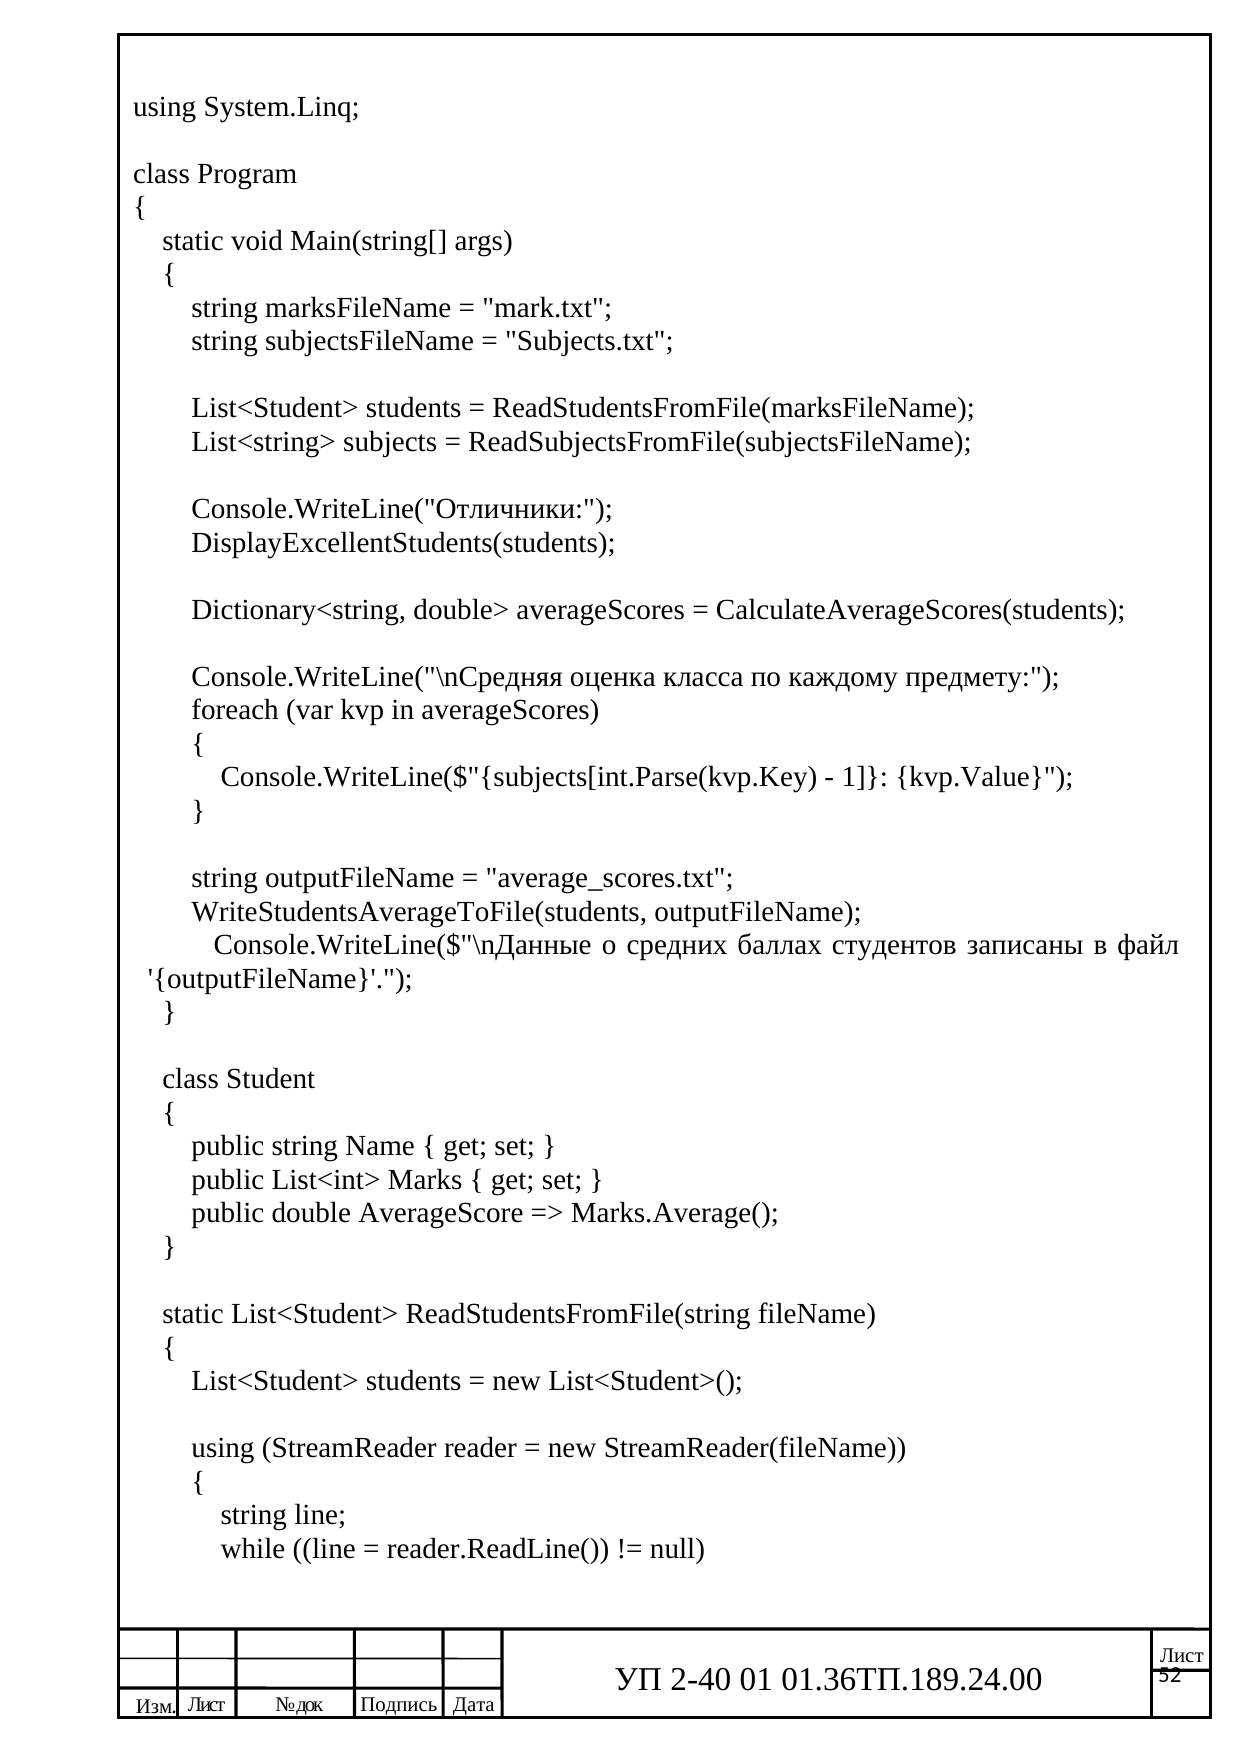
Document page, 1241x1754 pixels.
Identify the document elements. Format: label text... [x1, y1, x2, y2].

text { [133, 256, 1181, 290]
text List<Student> students = ReadStudentsFromFile(marksFileName); [133, 391, 1181, 424]
text Console.WriteLine("Отличники:"); [133, 491, 1181, 525]
text string outputFileName = "average_scores.txt"; [133, 860, 1181, 894]
text string subjectsFileName = "Subjects.txt"; [133, 323, 1181, 357]
text using System.Linq; [133, 89, 1181, 122]
text while ((line = reader.ReadLine()) != null) [133, 1531, 1181, 1564]
text } [133, 793, 1181, 827]
text using (StreamReader reader = new StreamReader(fileName)) [133, 1430, 1181, 1464]
text { [133, 1095, 1181, 1128]
text { [133, 1330, 1181, 1363]
text WriteStudentsAverageToFile(students, outputFileName); [133, 894, 1181, 927]
text public List<int> Marks { get; set; } [133, 1162, 1181, 1196]
text List<Student> students = new List<Student>(); [133, 1363, 1181, 1397]
text } [133, 994, 1181, 1028]
text public double AverageScore => Marks.Average(); [133, 1196, 1181, 1229]
text foreach (var kvp in averageScores) [133, 692, 1181, 726]
text string line; [133, 1497, 1181, 1531]
text List<string> subjects = ReadSubjectsFromFile(subjectsFileName); [133, 424, 1181, 458]
text static List<Student> ReadStudentsFromFile(string fileName) [133, 1296, 1181, 1330]
text class Program [133, 156, 1181, 189]
text Dictionary<string, double> averageScores = CalculateAverageScores(students); [133, 592, 1181, 625]
text Console.WriteLine($"{subjects[int.Parse(kvp.Key) - 1]}: {kvp.Value}"); [133, 759, 1181, 793]
text { [133, 1464, 1181, 1497]
text class Student [133, 1061, 1181, 1095]
text Console.WriteLine($"\nДанные о средних баллах студентов записаны в файл '{outputFileName}'."); [133, 927, 1181, 994]
text { [133, 189, 1181, 223]
text public string Name { get; set; } [133, 1128, 1181, 1162]
text static void Main(string[] args) [133, 223, 1181, 256]
text Console.WriteLine("\nСредняя оценка класса по каждому предмету:"); [133, 659, 1181, 692]
text } [133, 1229, 1181, 1263]
text { [133, 726, 1181, 759]
text string marksFileName = "mark.txt"; [133, 290, 1181, 323]
text DisplayExcellentStudents(students); [133, 525, 1181, 558]
